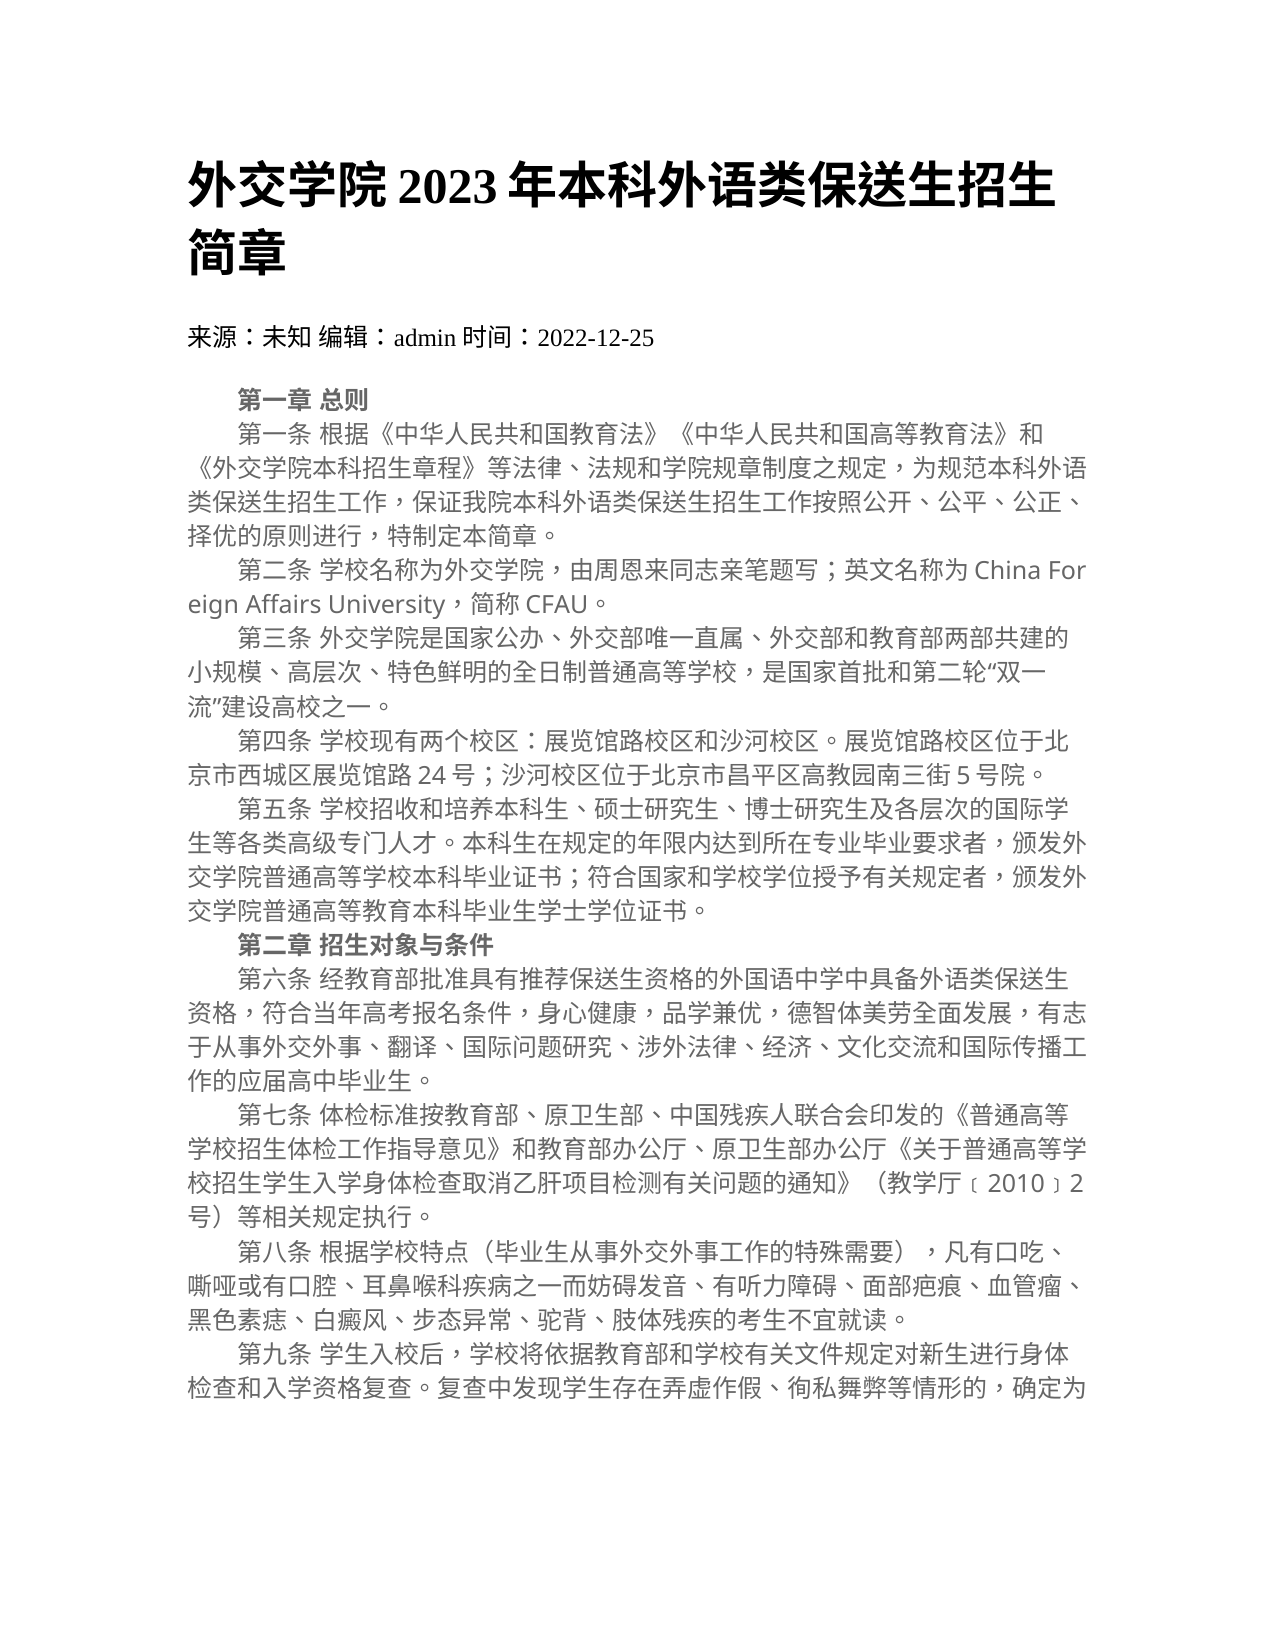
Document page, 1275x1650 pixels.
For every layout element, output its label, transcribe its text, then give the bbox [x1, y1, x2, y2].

text 第六条 经教育部批准具有推荐保送生资格的外国语中学中具备外语类保送生资格，符合当年高考报名条件，身心健康，品学兼优，德智体美劳全面发展，有志于从事外交外事、翻译、国际问题研究、涉外法律、经济、文化交流和国际传播工作的应届高中毕业生。 [187, 962, 1087, 1098]
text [187, 1336, 1087, 1450]
text 第二章 招生对象与条件 [187, 928, 1087, 962]
text 第五条 学校招收和培养本科生、硕士研究生、博士研究生及各层次的国际学生等各类高级专门人才。本科生在规定的年限内达到所在专业毕业要求者，颁发外交学院普通高等学校本科毕业证书；符合国家和学校学位授予有关规定者，颁发外交学院普通高等教育本科毕业生学士学位证书。 [187, 791, 1087, 928]
text 第二条 学校名称为外交学院，由周恩来同志亲笔题写；英文名称为China Foreign Affairs University，简称CFAU。 [187, 553, 1087, 621]
text 第七条 体检标准按教育部、原卫生部、中国残疾人联合会印发的《普通高等学校招生体检工作指导意见》和教育部办公厅、原卫生部办公厅《关于普通高等学校招生学生入学身体检查取消乙肝项目检测有关问题的通知》（教学厅﹝2010﹞2号）等相关规定执行。 [187, 1098, 1087, 1234]
text 第八条 根据学校特点（毕业生从事外交外事工作的特殊需要），凡有口吃、嘶哑或有口腔、耳鼻喉科疾病之一而妨碍发音、有听力障碍、面部疤痕、血管瘤、黑色素痣、白癜风、步态异常、驼背、肢体残疾的考生不宜就读。 [187, 1234, 1087, 1336]
subtitle 外交学院2023年本科外语类保送生招生简章 [187, 150, 1087, 286]
text 第一章 总则 [187, 383, 1087, 417]
text 第三条 外交学院是国家公办、外交部唯一直属、外交部和教育部两部共建的小规模、高层次、特色鲜明的全日制普通高等学校，是国家首批和第二轮“双一流”建设高校之一。 [187, 621, 1087, 723]
text 第四条 学校现有两个校区：展览馆路校区和沙河校区。展览馆路校区位于北京市西城区展览馆路24号；沙河校区位于北京市昌平区高教园南三街5号院。 [187, 723, 1087, 791]
text 来源：未知 编辑：admin 时间：2022-12-25 [187, 320, 1087, 354]
text 第一条 根据《中华人民共和国教育法》《中华人民共和国高等教育法》和《外交学院本科招生章程》等法律、法规和学院规章制度之规定，为规范本科外语类保送生招生工作，保证我院本科外语类保送生招生工作按照公开、公平、公正、择优的原则进行，特制定本简章。 [187, 417, 1087, 553]
